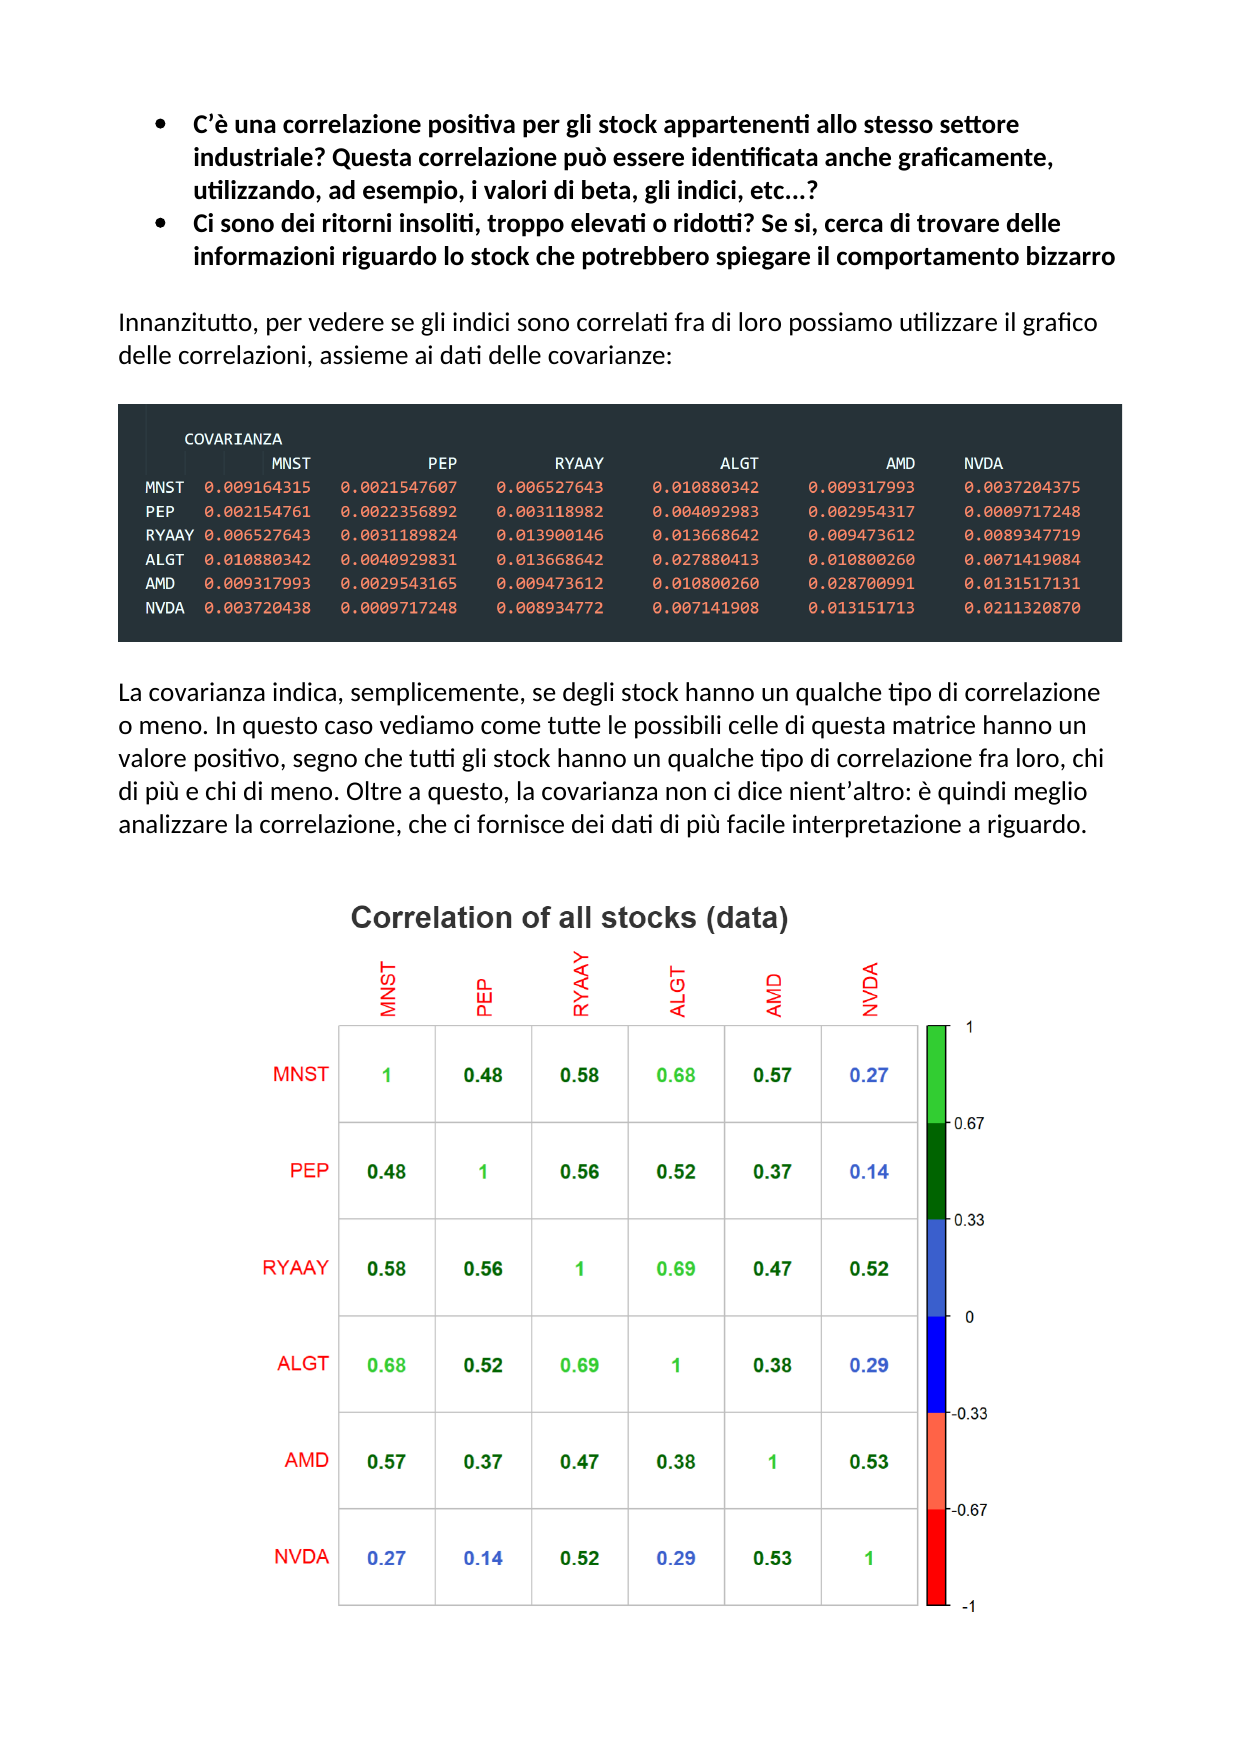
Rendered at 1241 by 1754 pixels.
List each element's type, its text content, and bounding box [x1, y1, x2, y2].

list C’è una correlazione positiva per gli stock appartenenti allo stesso settore industriale? Questa correlazione può essere identificata anche graficamente, utilizzando, ad esempio, i valori di beta, gli indici, etc...? [156, 107, 1122, 206]
text La covarianza indica, semplicemente, se degli stock hanno un qualche tipo di correlazione o meno. In questo caso vediamo come tutte le possibili celle di questa matrice hanno un valore positivo, segno che tutti gli stock hanno un qualche tipo di correlazione fra loro, chi di più e chi di meno. Oltre a questo, la covarianza non ci dice nient’altro: è quindi meglio analizzare la correlazione, che ci fornisce dei dati di più facile interpretazione a riguardo. [118, 675, 1122, 840]
picture [118, 404, 1123, 642]
list Ci sono dei ritorni insoliti, troppo elevati o ridotti? Se si, cerca di trovare delle informazioni riguardo lo stock che potrebbero spiegare il comportamento bizzarro [156, 206, 1122, 272]
picture [228, 872, 1012, 1620]
text Innanzitutto, per vedere se gli indici sono correlati fra di loro possiamo utilizzare il grafico delle correlazioni, assieme ai dati delle covarianze: [118, 305, 1122, 371]
